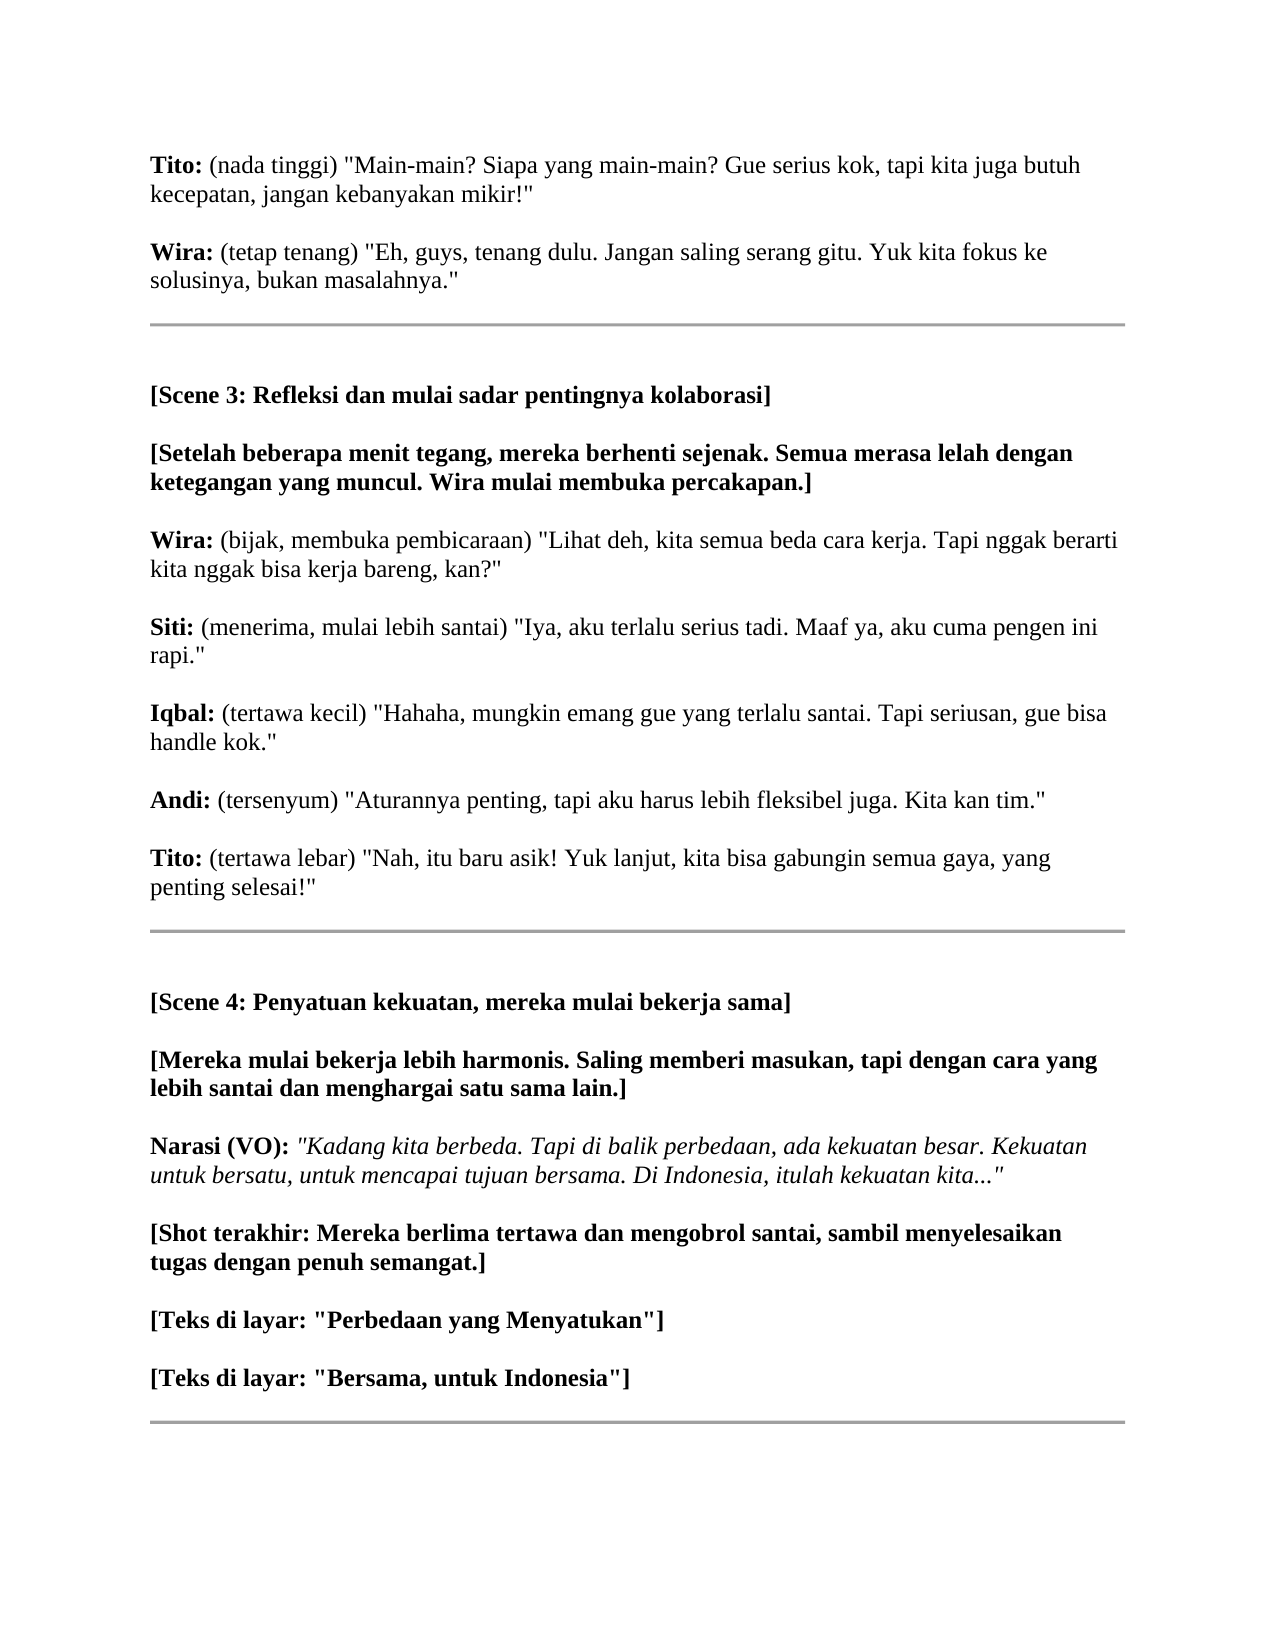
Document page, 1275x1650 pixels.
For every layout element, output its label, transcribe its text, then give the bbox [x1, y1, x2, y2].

text Wira: (bijak, membuka pembicaraan) "Lihat deh, kita semua beda cara kerja. Tapi nggak berarti kita nggak bisa kerja bareng, kan?" [150, 525, 1125, 583]
text [Setelah beberapa menit tegang, mereka berhenti sejenak. Semua merasa lelah dengan ketegangan yang muncul. Wira mulai membuka percakapan.] [150, 438, 1125, 496]
text [Mereka mulai bekerja lebih harmonis. Saling memberi masukan, tapi dengan cara yang lebih santai dan menghargai satu sama lain.] [150, 1045, 1125, 1102]
text Wira: (tetap tenang) "Eh, guys, tenang dulu. Jangan saling serang gitu. Yuk kita fokus ke solusinya, bukan masalahnya." [150, 237, 1125, 294]
text [Teks di layar: "Perbedaan yang Menyatukan"] [150, 1305, 1125, 1333]
text Tito: (tertawa lebar) "Nah, itu baru asik! Yuk lanjut, kita bisa gabungin semua gaya, yang penting selesai!" [150, 843, 1125, 901]
text Narasi (VO): "Kadang kita berbeda. Tapi di balik perbedaan, ada kekuatan besar. Kekuatan untuk bersatu, untuk mencapai tujuan bersama. Di Indonesia, itulah kekuatan kita..." [150, 1131, 1125, 1189]
text [Shot terakhir: Mereka berlima tertawa dan mengobrol santai, sambil menyelesaikan tugas dengan penuh semangat.] [150, 1218, 1125, 1276]
text [Scene 3: Refleksi dan mulai sadar pentingnya kolaborasi] [150, 381, 1125, 409]
text Tito: (nada tinggi) "Main-main? Siapa yang main-main? Gue serius kok, tapi kita juga butuh kecepatan, jangan kebanyakan mikir!" [150, 150, 1125, 207]
text Iqbal: (tertawa kecil) "Hahaha, mungkin emang gue yang terlalu santai. Tapi seriusan, gue bisa handle kok." [150, 698, 1125, 756]
text [Teks di layar: "Bersama, untuk Indonesia"] [150, 1363, 1125, 1391]
text Siti: (menerima, mulai lebih santai) "Iya, aku terlalu serius tadi. Maaf ya, aku cuma pengen ini rapi." [150, 612, 1125, 669]
text Andi: (tersenyum) "Aturannya penting, tapi aku harus lebih fleksibel juga. Kita kan tim." [150, 785, 1125, 814]
text [Scene 4: Penyatuan kekuatan, mereka mulai bekerja sama] [150, 987, 1125, 1016]
